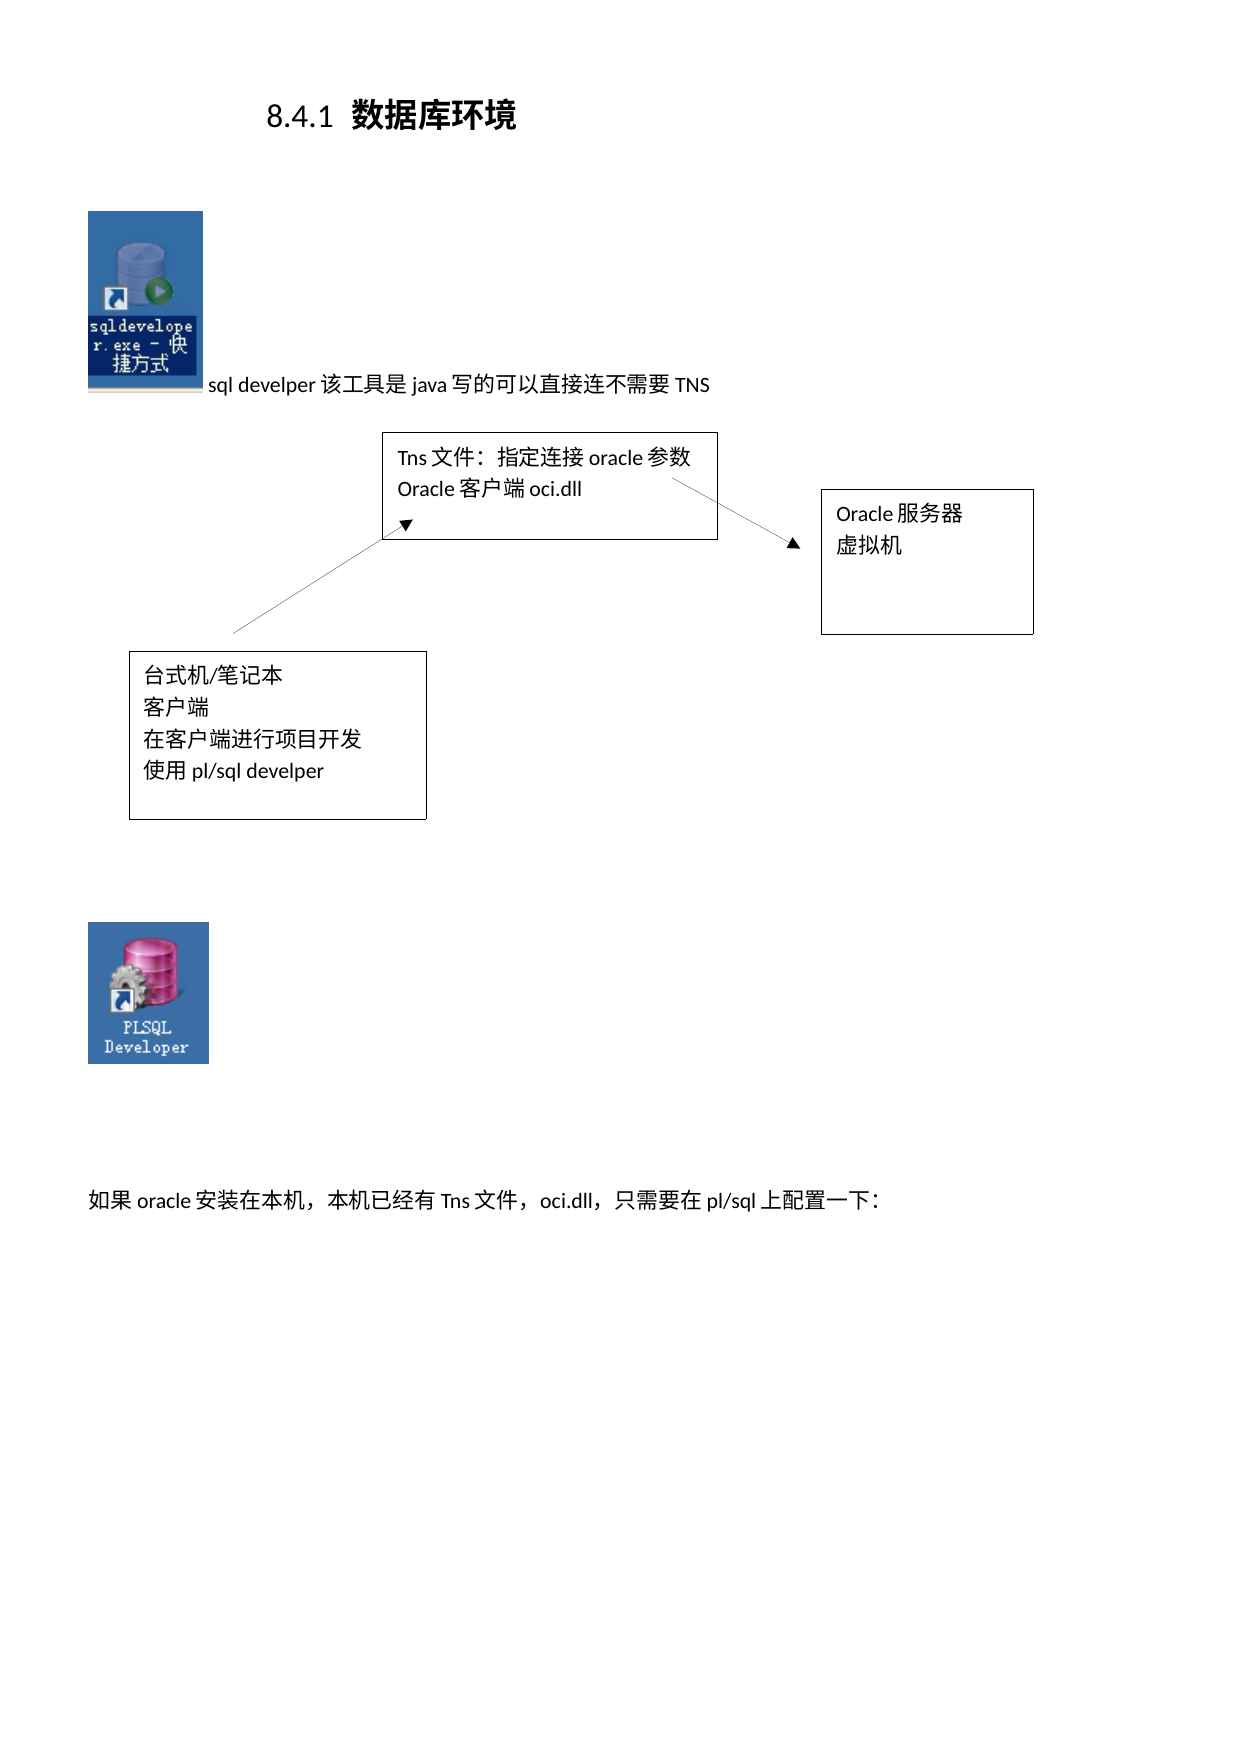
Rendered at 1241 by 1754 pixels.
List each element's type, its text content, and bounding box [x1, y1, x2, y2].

picture [88, 922, 209, 1064]
text 数据库环境 [266, 81, 1167, 146]
text 如果oracle安装在本机，本机已经有Tns文件，oci.dll，只需要在pl/sql上配置一下： [89, 1183, 1167, 1215]
picture [88, 211, 203, 393]
text sql develper该工具是java写的可以直接连不需要TNS [89, 208, 1167, 403]
